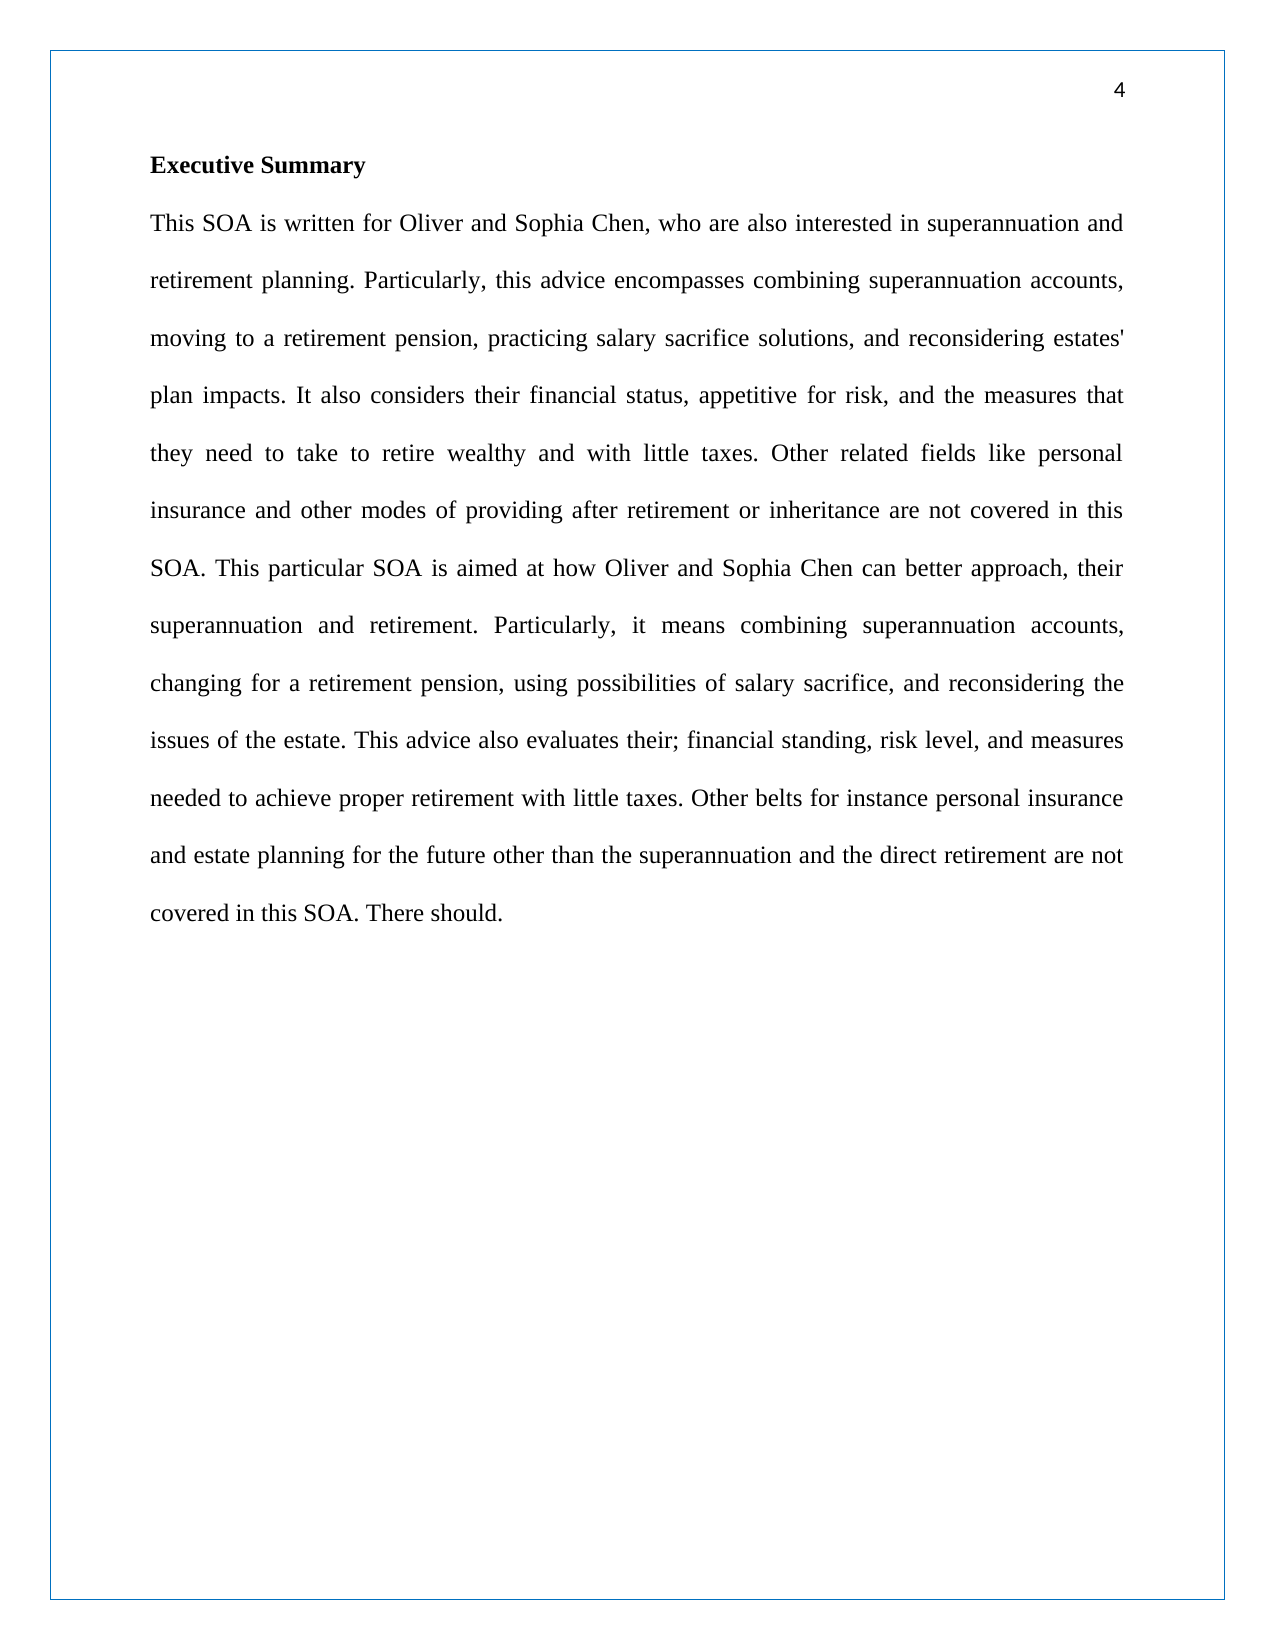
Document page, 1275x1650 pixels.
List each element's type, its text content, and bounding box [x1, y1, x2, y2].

text This SOA is written for Oliver and Sophia Chen, who are also interested in superannuation and retirement planning. Particularly, this advice encompasses combining superannuation accounts, moving to a retirement pension, practicing salary sacrifice solutions, and reconsidering estates' plan impacts. It also considers their financial status, appetitive for risk, and the measures that they need to take to retire wealthy and with little taxes. Other related fields like personal insurance and other modes of providing after retirement or inheritance are not covered in this SOA. This particular SOA is aimed at how Oliver and Sophia Chen can better approach, their superannuation and retirement. Particularly, it means combining superannuation accounts, changing for a retirement pension, using possibilities of salary sacrifice, and reconsidering the issues of the estate. This advice also evaluates their; financial standing, risk level, and measures needed to achieve proper retirement with little taxes. Other belts for instance personal insurance and estate planning for the future other than the superannuation and the direct retirement are not covered in this SOA. There should. [150, 208, 1125, 927]
subtitle Executive Summary [150, 150, 1125, 179]
